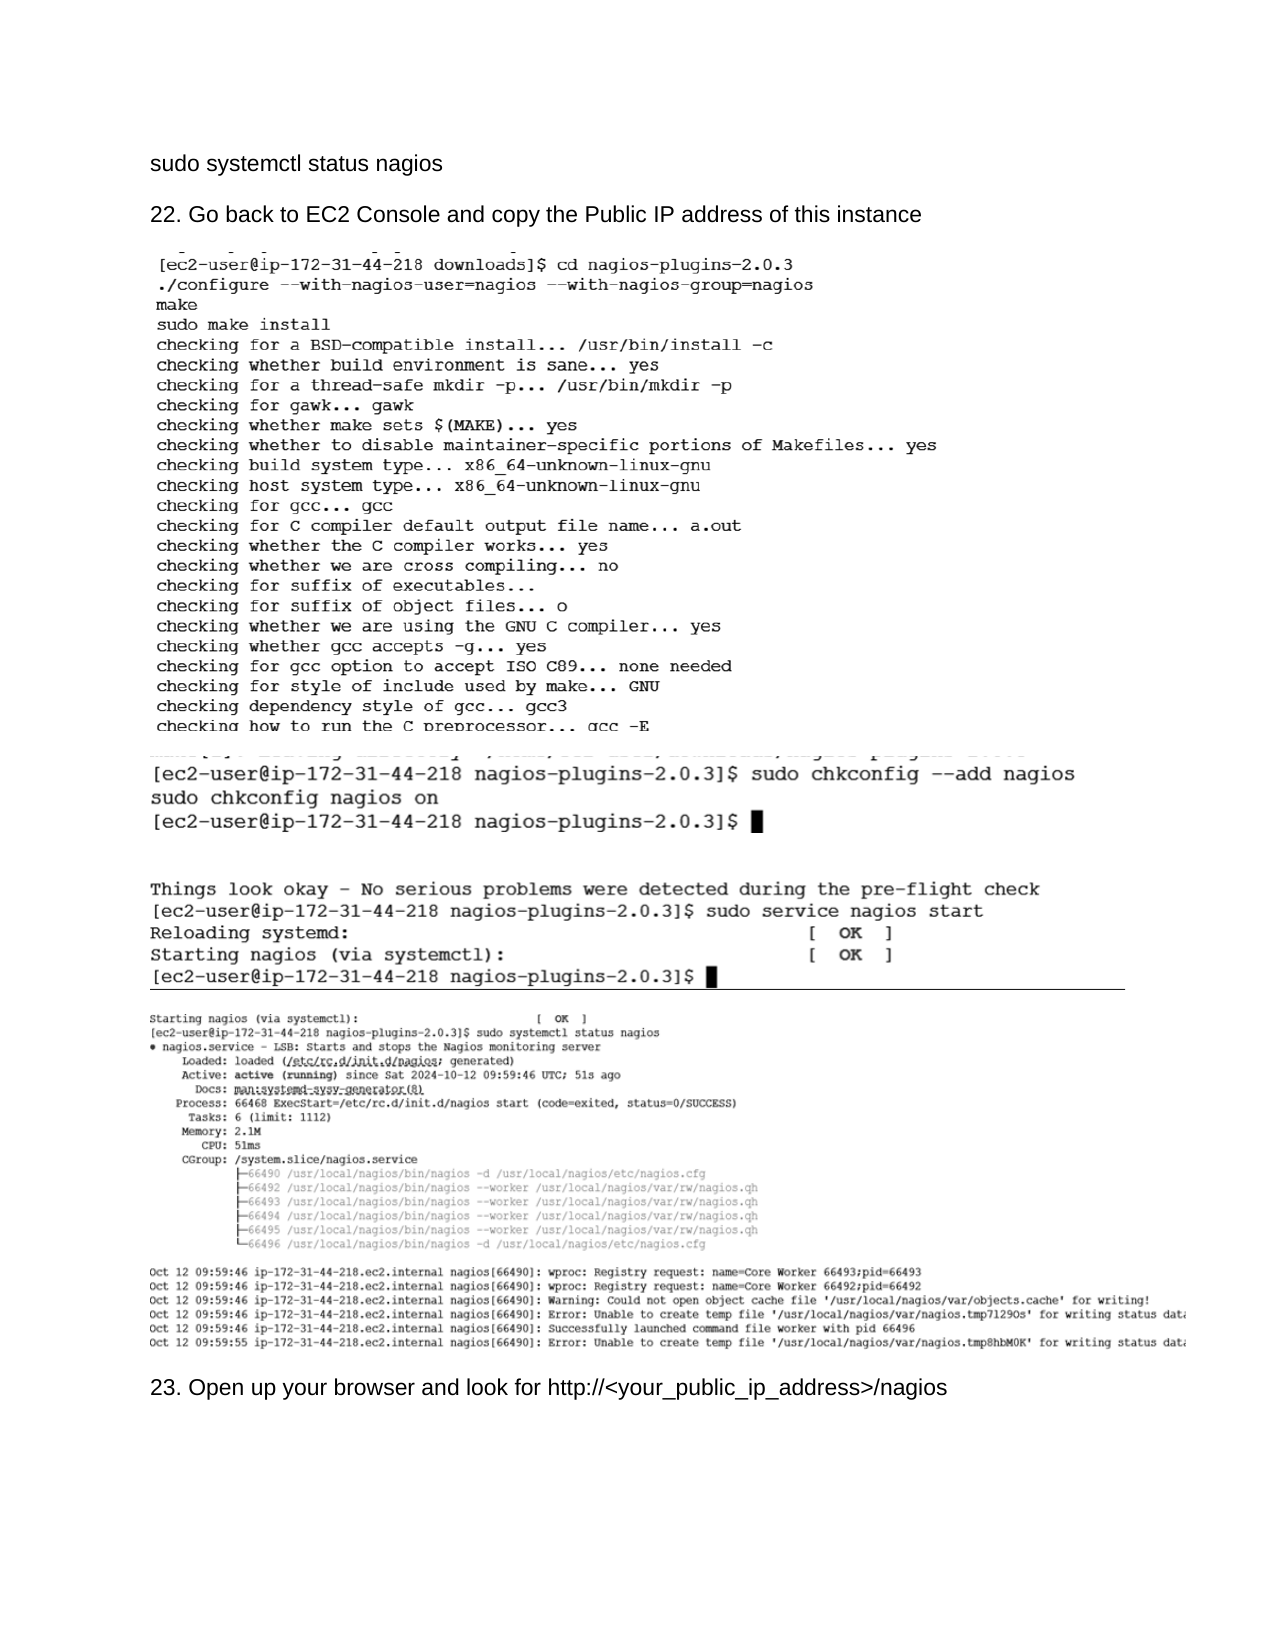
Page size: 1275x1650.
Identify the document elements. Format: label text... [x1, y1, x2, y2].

picture [150, 756, 1125, 833]
text sudo systemctl status nagios [150, 150, 1125, 176]
picture [150, 1014, 1186, 1350]
picture [156, 252, 948, 731]
text 22. Go back to EC2 Console and copy the Public IP address of this instance [150, 201, 1125, 228]
text 23. Open up your browser and look for http://<your_public_ip_address>/nagios [150, 1374, 1125, 1401]
picture [150, 858, 1125, 990]
